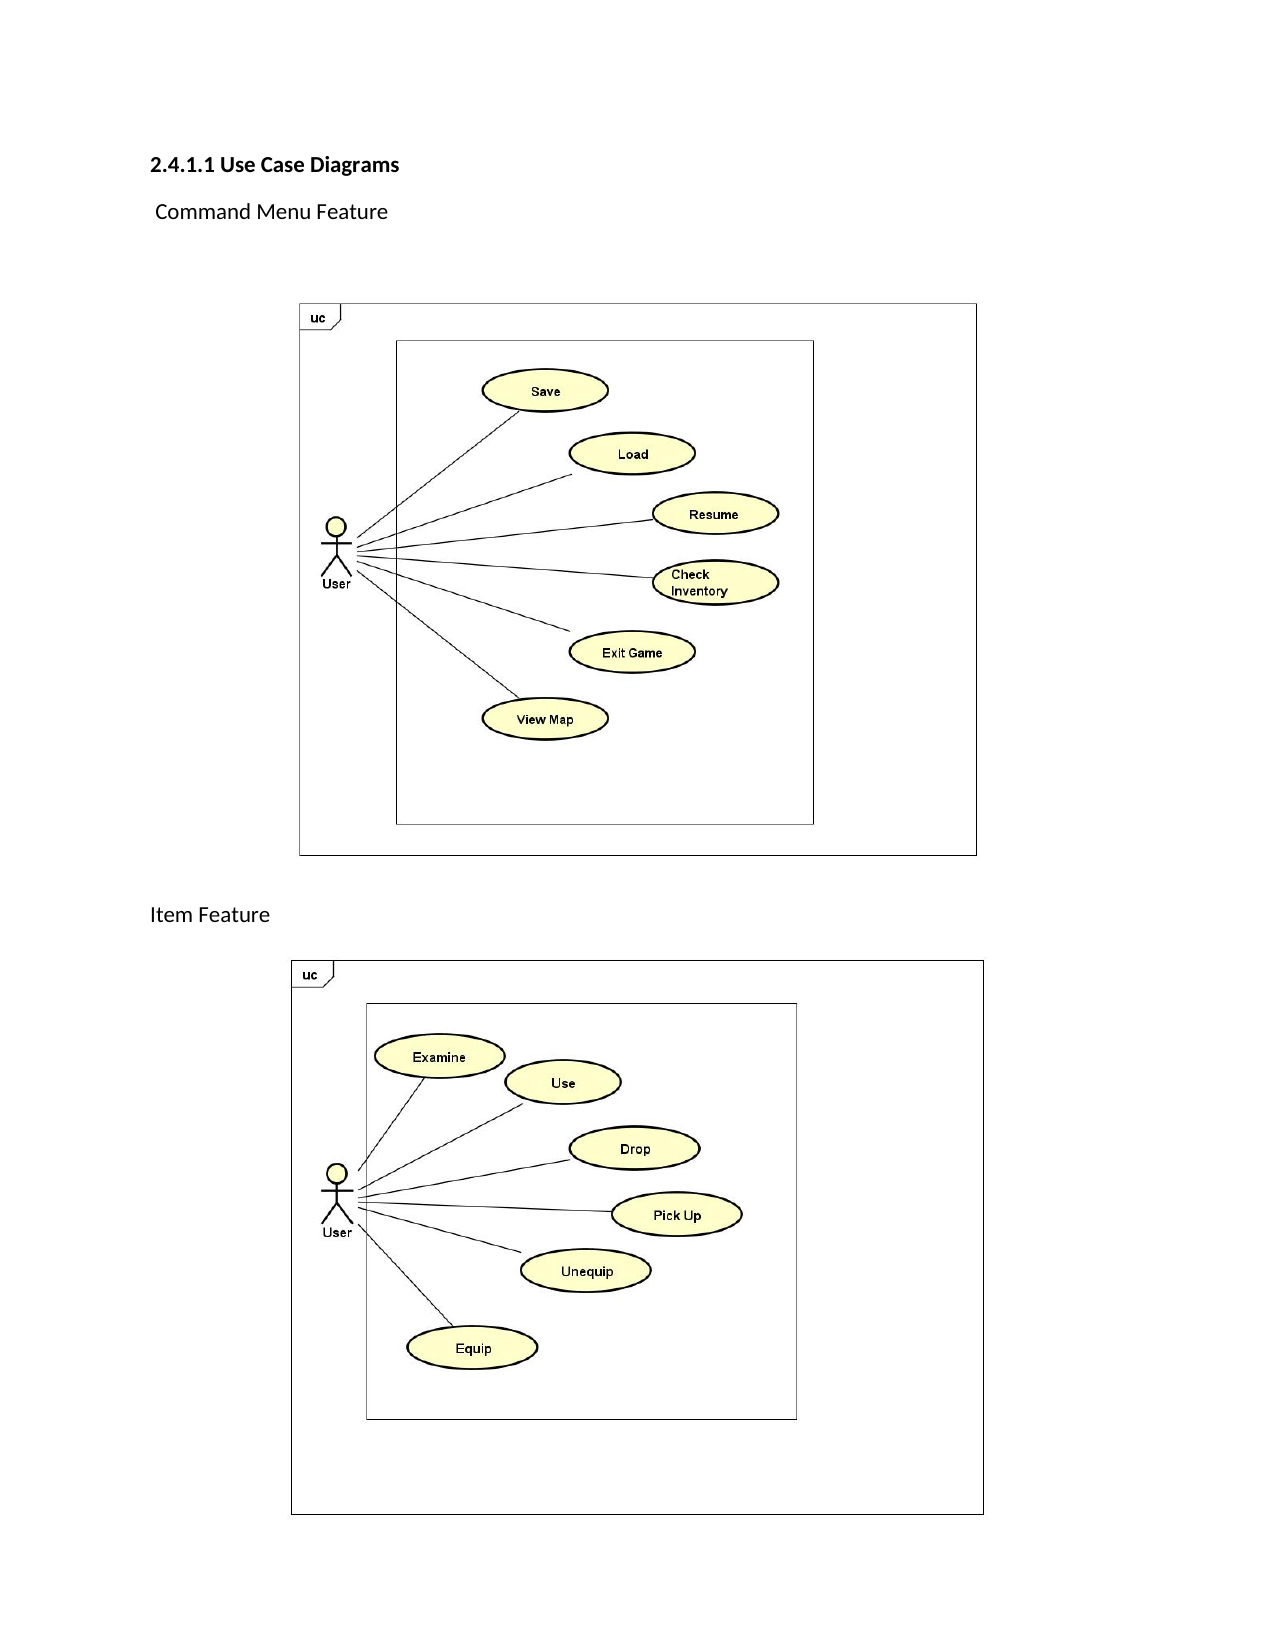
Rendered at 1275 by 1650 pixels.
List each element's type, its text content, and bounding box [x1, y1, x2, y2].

picture [280, 949, 994, 1524]
text Command Menu Feature [150, 197, 1125, 225]
picture [289, 293, 986, 865]
text 2.4.1.1 Use Case Diagrams [150, 150, 1125, 178]
text Item Feature [150, 900, 1125, 928]
